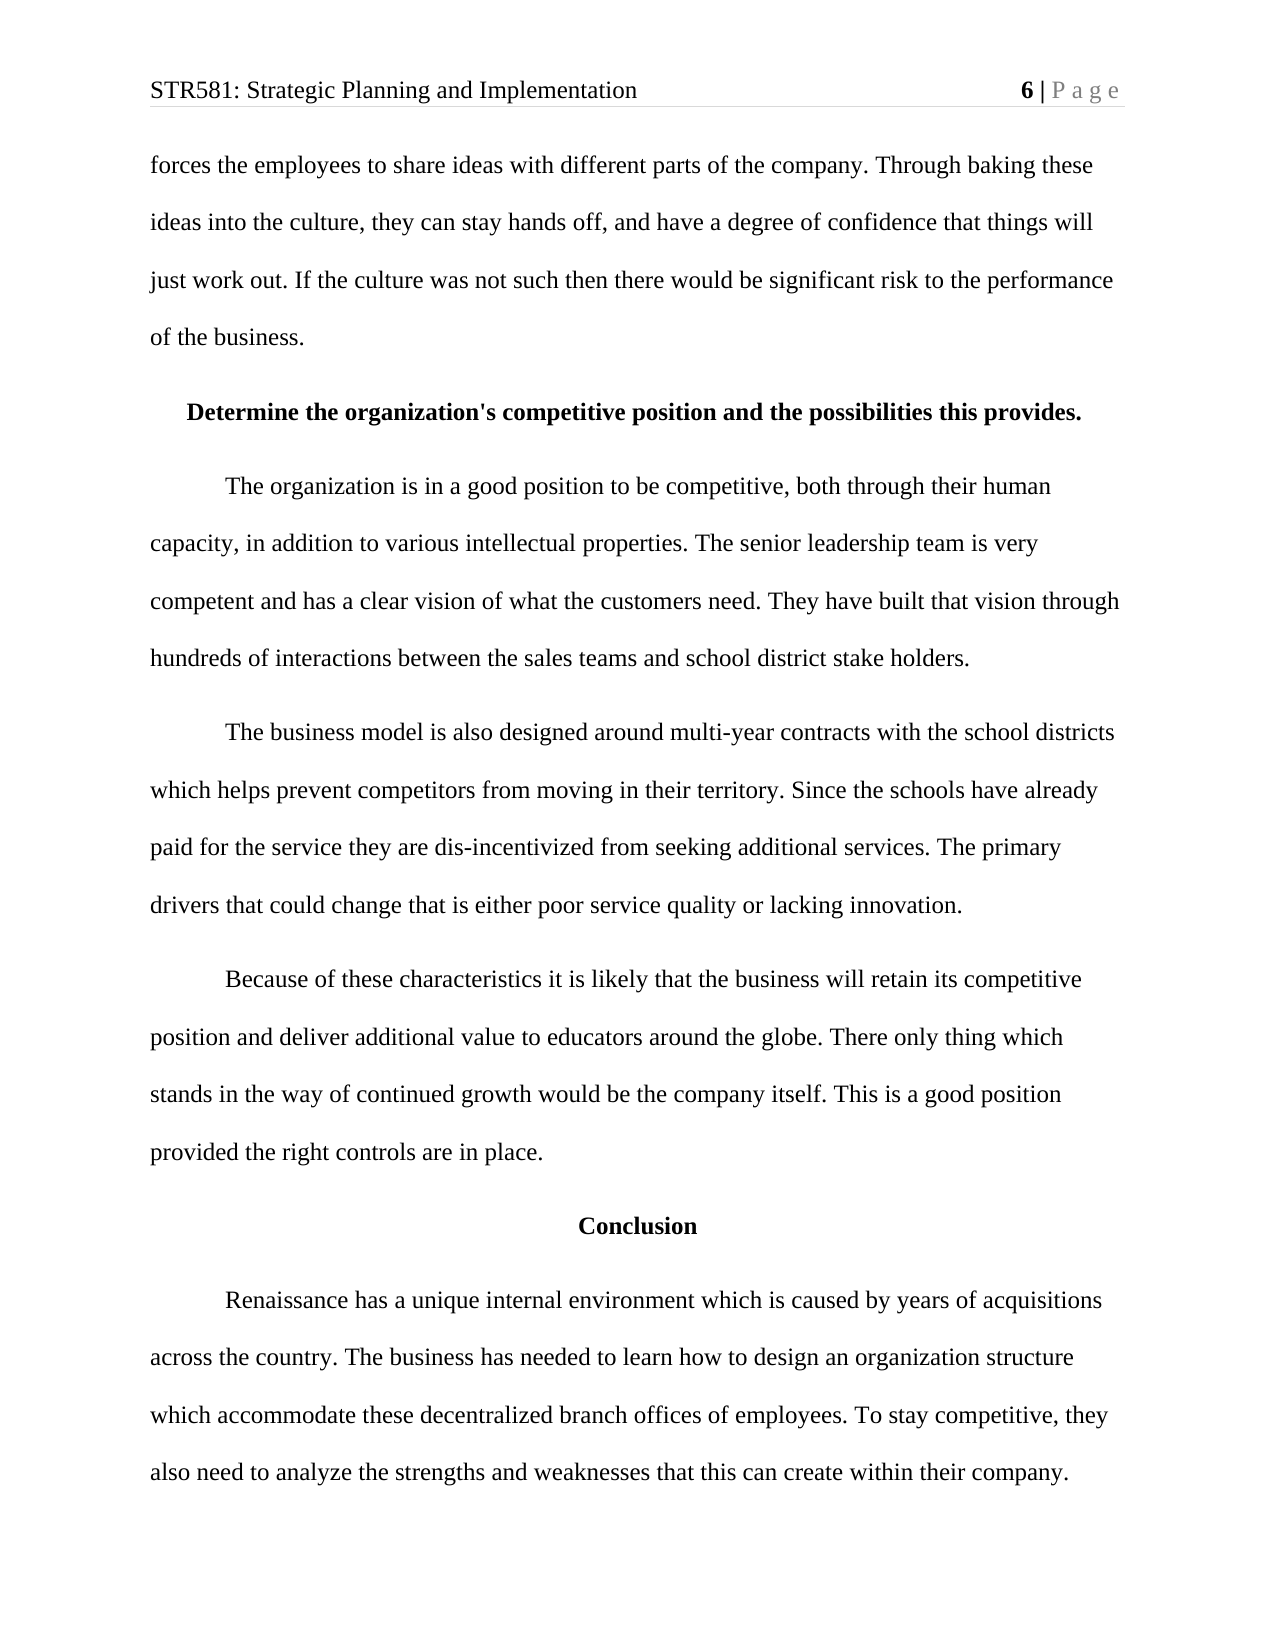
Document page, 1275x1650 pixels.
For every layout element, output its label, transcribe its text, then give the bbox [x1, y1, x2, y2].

text Because of these characteristics it is likely that the business will retain its competitive position and deliver additional value to educators around the globe. There only thing which stands in the way of continued growth would be the company itself. This is a good position provided the right controls are in place. [150, 964, 1125, 1165]
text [150, 150, 1125, 351]
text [150, 1285, 1125, 1486]
text The organization is in a good position to be competitive, both through their human capacity, in addition to various intellectual properties. The senior leadership team is very competent and has a clear vision of what the customers need. They have built that vision through hundreds of interactions between the sales teams and school district stake holders. [150, 471, 1125, 672]
text The business model is also designed around multi-year contracts with the school districts which helps prevent competitors from moving in their territory. Since the schools have already paid for the service they are dis-incentivized from seeking additional services. The primary drivers that could change that is either poor service quality or lacking innovation. [150, 717, 1125, 919]
subtitle Conclusion [150, 1211, 1125, 1239]
subtitle Determine the organization's competitive position and the possibilities this provides. [150, 397, 1125, 425]
